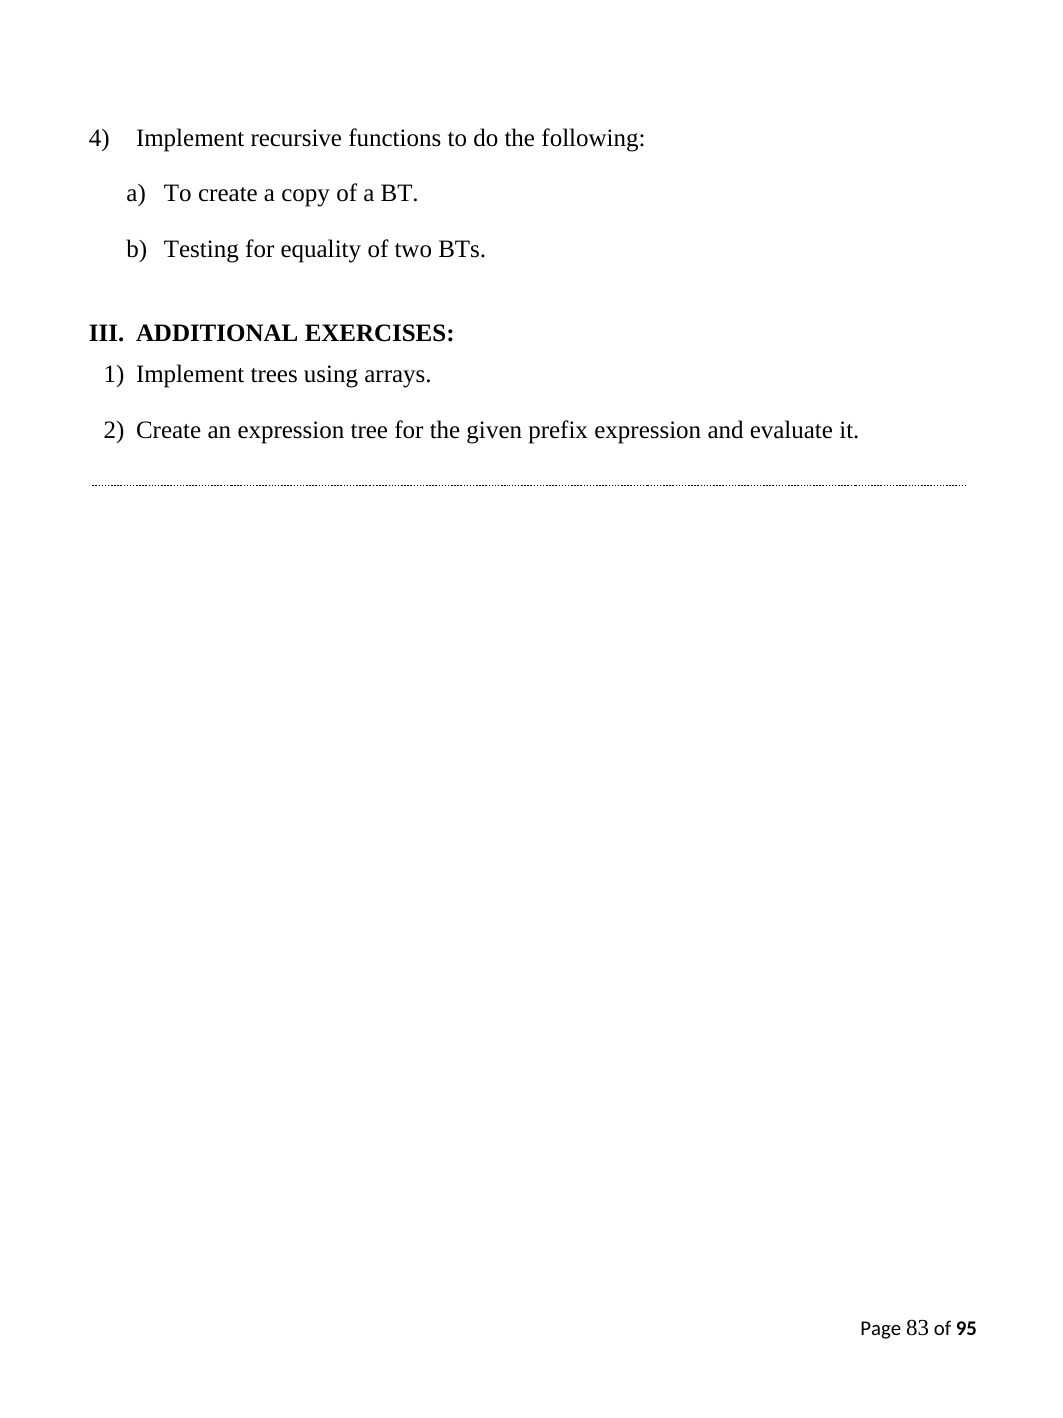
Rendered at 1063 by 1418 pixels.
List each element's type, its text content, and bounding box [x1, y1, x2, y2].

list To create a copy of a BT. [126, 178, 1011, 207]
list Testing for equality of two BTs. [126, 234, 1011, 263]
list Implement trees using arrays. [103, 359, 1011, 388]
list Create an expression tree for the given prefix expression and evaluate it. [103, 415, 1011, 444]
subtitle ADDITIONAL EXERCISES: [89, 318, 1011, 347]
list Implement recursive functions to do the following: [89, 123, 1011, 151]
